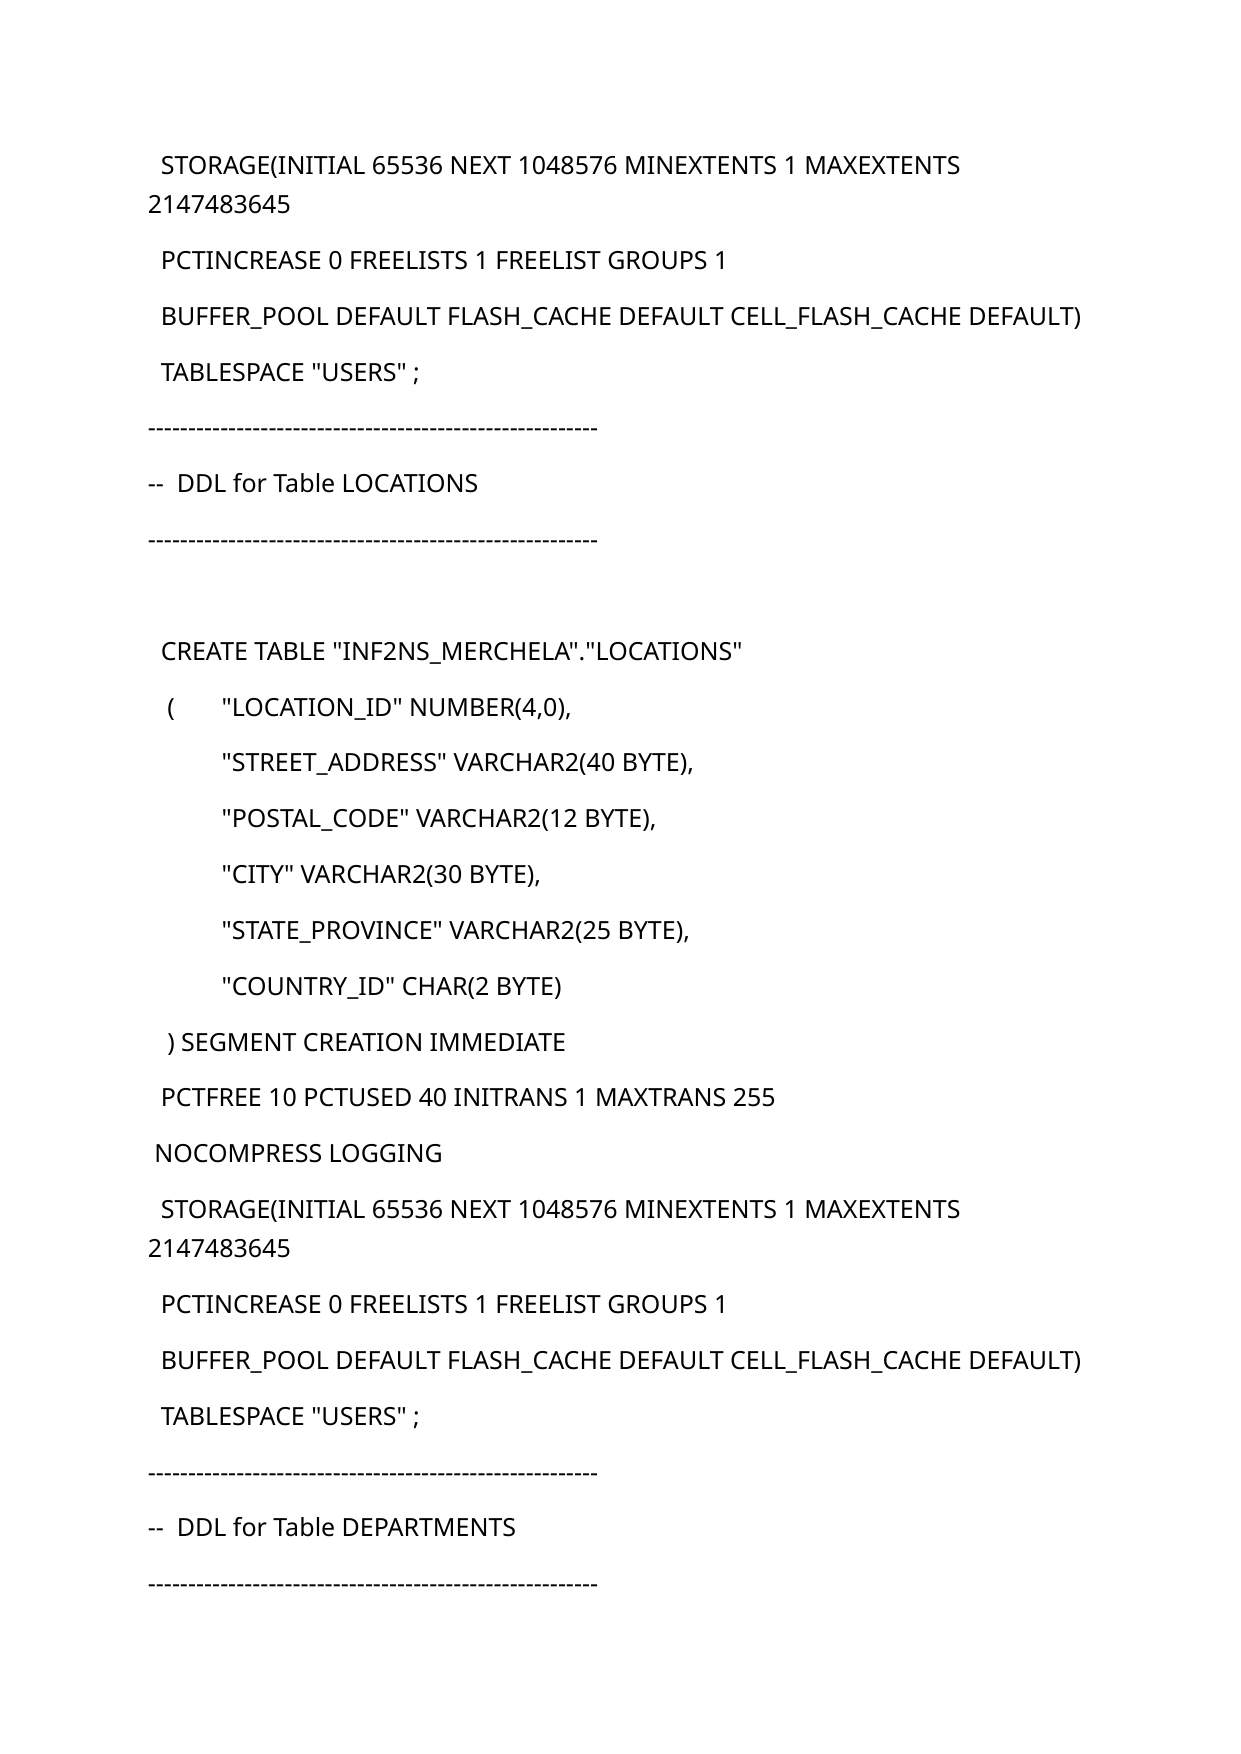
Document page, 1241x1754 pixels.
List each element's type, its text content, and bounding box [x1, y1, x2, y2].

text -------------------------------------------------------- [148, 522, 1093, 556]
text STORAGE(INITIAL 65536 NEXT 1048576 MINEXTENTS 1 MAXEXTENTS 2147483645 [148, 1192, 1093, 1265]
text NOCOMPRESS LOGGING [148, 1136, 1093, 1170]
text "COUNTRY_ID" CHAR(2 BYTE) [148, 968, 1093, 1002]
text STORAGE(INITIAL 65536 NEXT 1048576 MINEXTENTS 1 MAXEXTENTS 2147483645 [148, 148, 1093, 221]
text "POSTAL_CODE" VARCHAR2(12 BYTE), [148, 801, 1093, 835]
text "CITY" VARCHAR2(30 BYTE), [148, 857, 1093, 891]
text PCTFREE 10 PCTUSED 40 INITRANS 1 MAXTRANS 255 [148, 1080, 1093, 1114]
text "STREET_ADDRESS" VARCHAR2(40 BYTE), [148, 745, 1093, 779]
text PCTINCREASE 0 FREELISTS 1 FREELIST GROUPS 1 [148, 243, 1093, 277]
text PCTINCREASE 0 FREELISTS 1 FREELIST GROUPS 1 [148, 1287, 1093, 1321]
text -- DDL for Table LOCATIONS [148, 466, 1093, 500]
text -------------------------------------------------------- [148, 410, 1093, 444]
text ( "LOCATION_ID" NUMBER(4,0), [148, 689, 1093, 723]
text BUFFER_POOL DEFAULT FLASH_CACHE DEFAULT CELL_FLASH_CACHE DEFAULT) [148, 298, 1093, 332]
text -------------------------------------------------------- [148, 1566, 1093, 1600]
text -------------------------------------------------------- [148, 1454, 1093, 1488]
text ) SEGMENT CREATION IMMEDIATE [148, 1024, 1093, 1058]
text -- DDL for Table DEPARTMENTS [148, 1510, 1093, 1544]
text TABLESPACE "USERS" ; [148, 1398, 1093, 1432]
text CREATE TABLE "INF2NS_MERCHELA"."LOCATIONS" [148, 633, 1093, 667]
text TABLESPACE "USERS" ; [148, 354, 1093, 388]
text BUFFER_POOL DEFAULT FLASH_CACHE DEFAULT CELL_FLASH_CACHE DEFAULT) [148, 1343, 1093, 1377]
text "STATE_PROVINCE" VARCHAR2(25 BYTE), [148, 913, 1093, 947]
